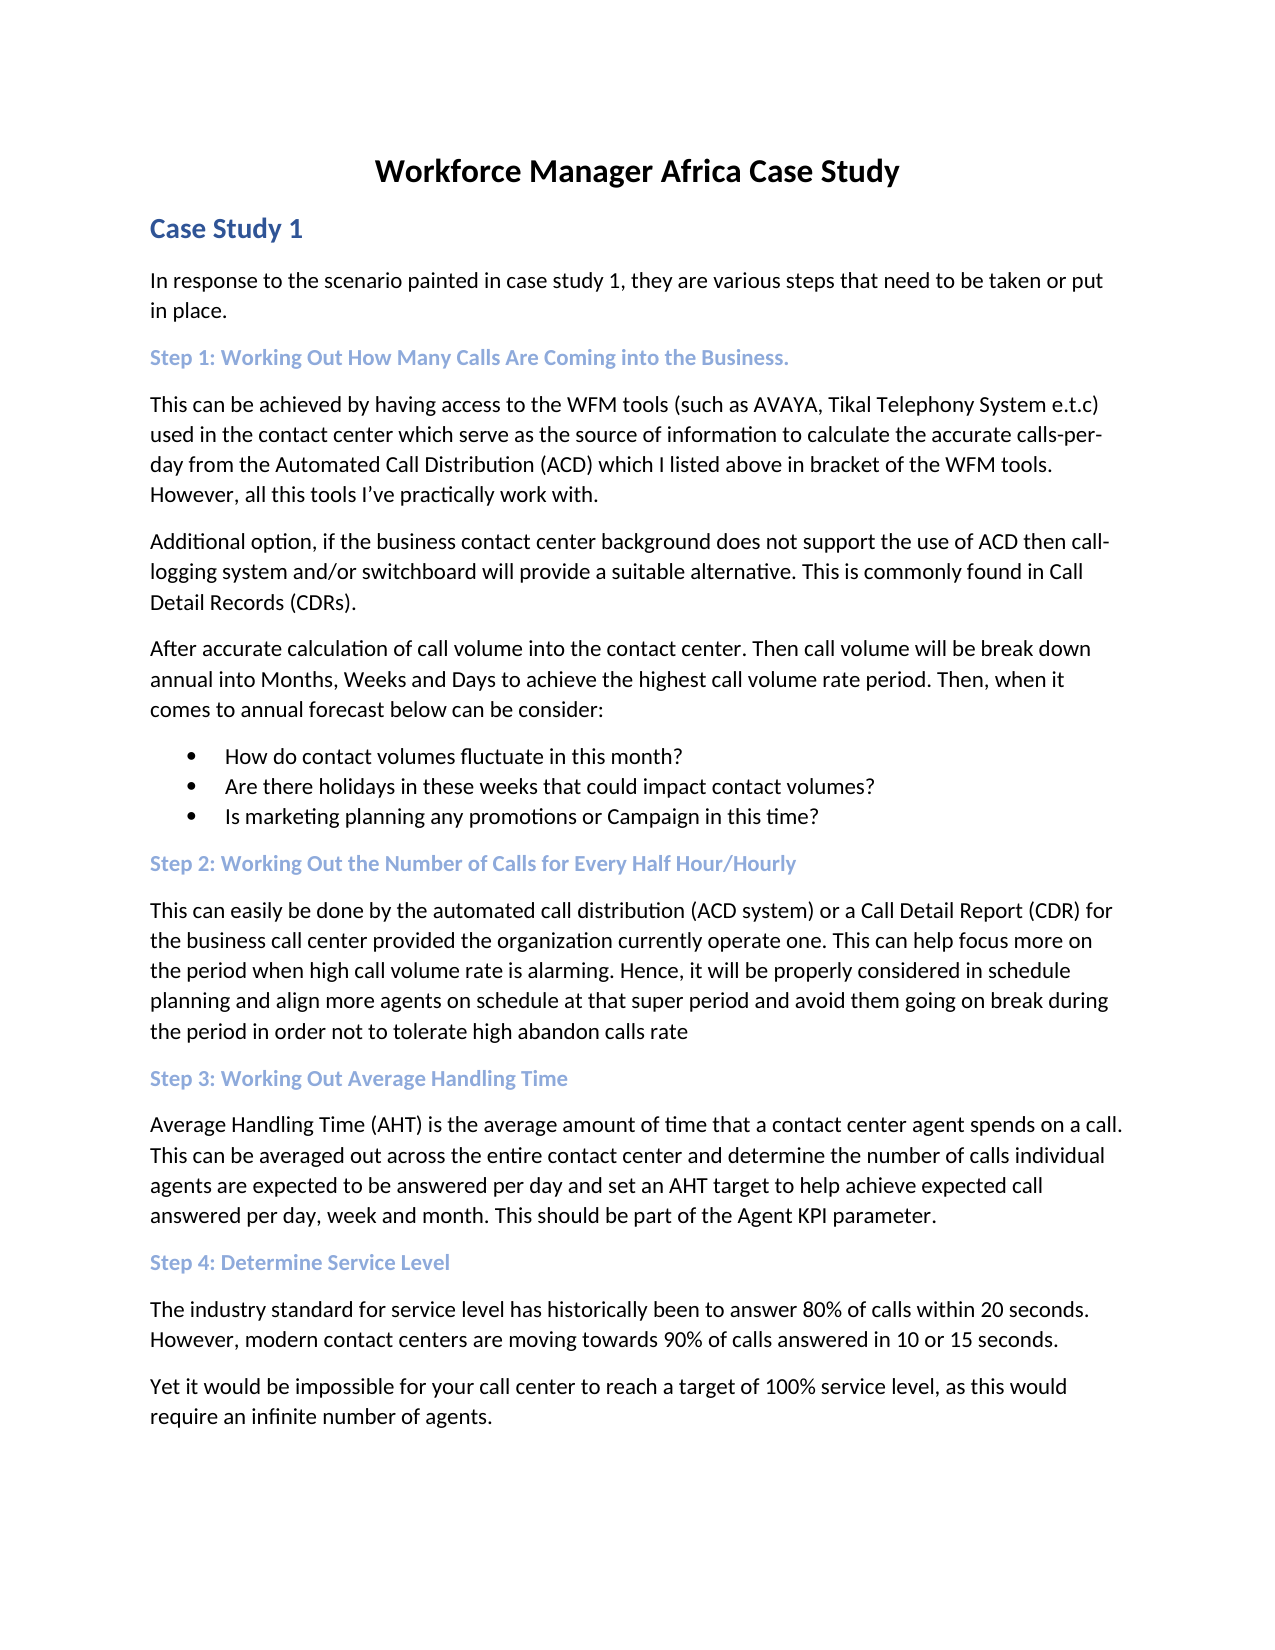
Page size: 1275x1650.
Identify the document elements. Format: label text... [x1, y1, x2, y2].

text Step 2: Working Out the Number of Calls for Every Half Hour/Hourly [150, 849, 1125, 877]
text Step 4: Determine Service Level [150, 1248, 1125, 1276]
text Step 1: Working Out How Many Calls Are Coming into the Business. [150, 343, 1125, 371]
list How do contact volumes fluctuate in this month? [187, 742, 1125, 770]
list Are there holidays in these weeks that could impact contact volumes? [187, 772, 1125, 800]
text Step 3: Working Out Average Handling Time [150, 1064, 1125, 1092]
text The industry standard for service level has historically been to answer 80% of calls within 20 seconds. However, modern contact centers are moving towards 90% of calls answered in 10 or 15 seconds. [150, 1295, 1125, 1353]
text Additional option, if the business contact center background does not support the use of ACD then call-logging system and/or switchboard will provide a suitable alternative. This is commonly found in Call Detail Records (CDRs). [150, 527, 1125, 616]
text After accurate calculation of call volume into the contact center. Then call volume will be break down annual into Months, Weeks and Days to achieve the highest call volume rate period. Then, when it comes to annual forecast below can be consider: [150, 634, 1125, 723]
text This can be achieved by having access to the WFM tools (such as AVAYA, Tikal Telephony System e.t.c) used in the contact center which serve as the source of information to calculate the accurate calls-per-day from the Automated Call Distribution (ACD) which I listed above in bracket of the WFM tools. However, all this tools I’ve practically work with. [150, 390, 1125, 508]
list Is marketing planning any promotions or Campaign in this time? [187, 802, 1125, 830]
text Case Study 1 [150, 211, 1125, 246]
text Yet it would be impossible for your call center to reach a target of 100% service level, as this would require an infinite number of agents. [150, 1372, 1125, 1430]
text Workforce Manager Africa Case Study [150, 150, 1125, 191]
text This can easily be done by the automated call distribution (ACD system) or a Call Detail Report (CDR) for the business call center provided the organization currently operate one. This can help focus more on the period when high call volume rate is alarming. Hence, it will be properly considered in schedule planning and align more agents on schedule at that super period and avoid them going on break during the period in order not to tolerate high abandon calls rate [150, 896, 1125, 1045]
text Average Handling Time (AHT) is the average amount of time that a contact center agent spends on a call. This can be averaged out across the entire contact center and determine the number of calls individual agents are expected to be answered per day and set an AHT target to help achieve expected call answered per day, week and month. This should be part of the Agent KPI parameter. [150, 1111, 1125, 1229]
text In response to the scenario painted in case study 1, they are various steps that need to be taken or put in place. [150, 266, 1125, 324]
